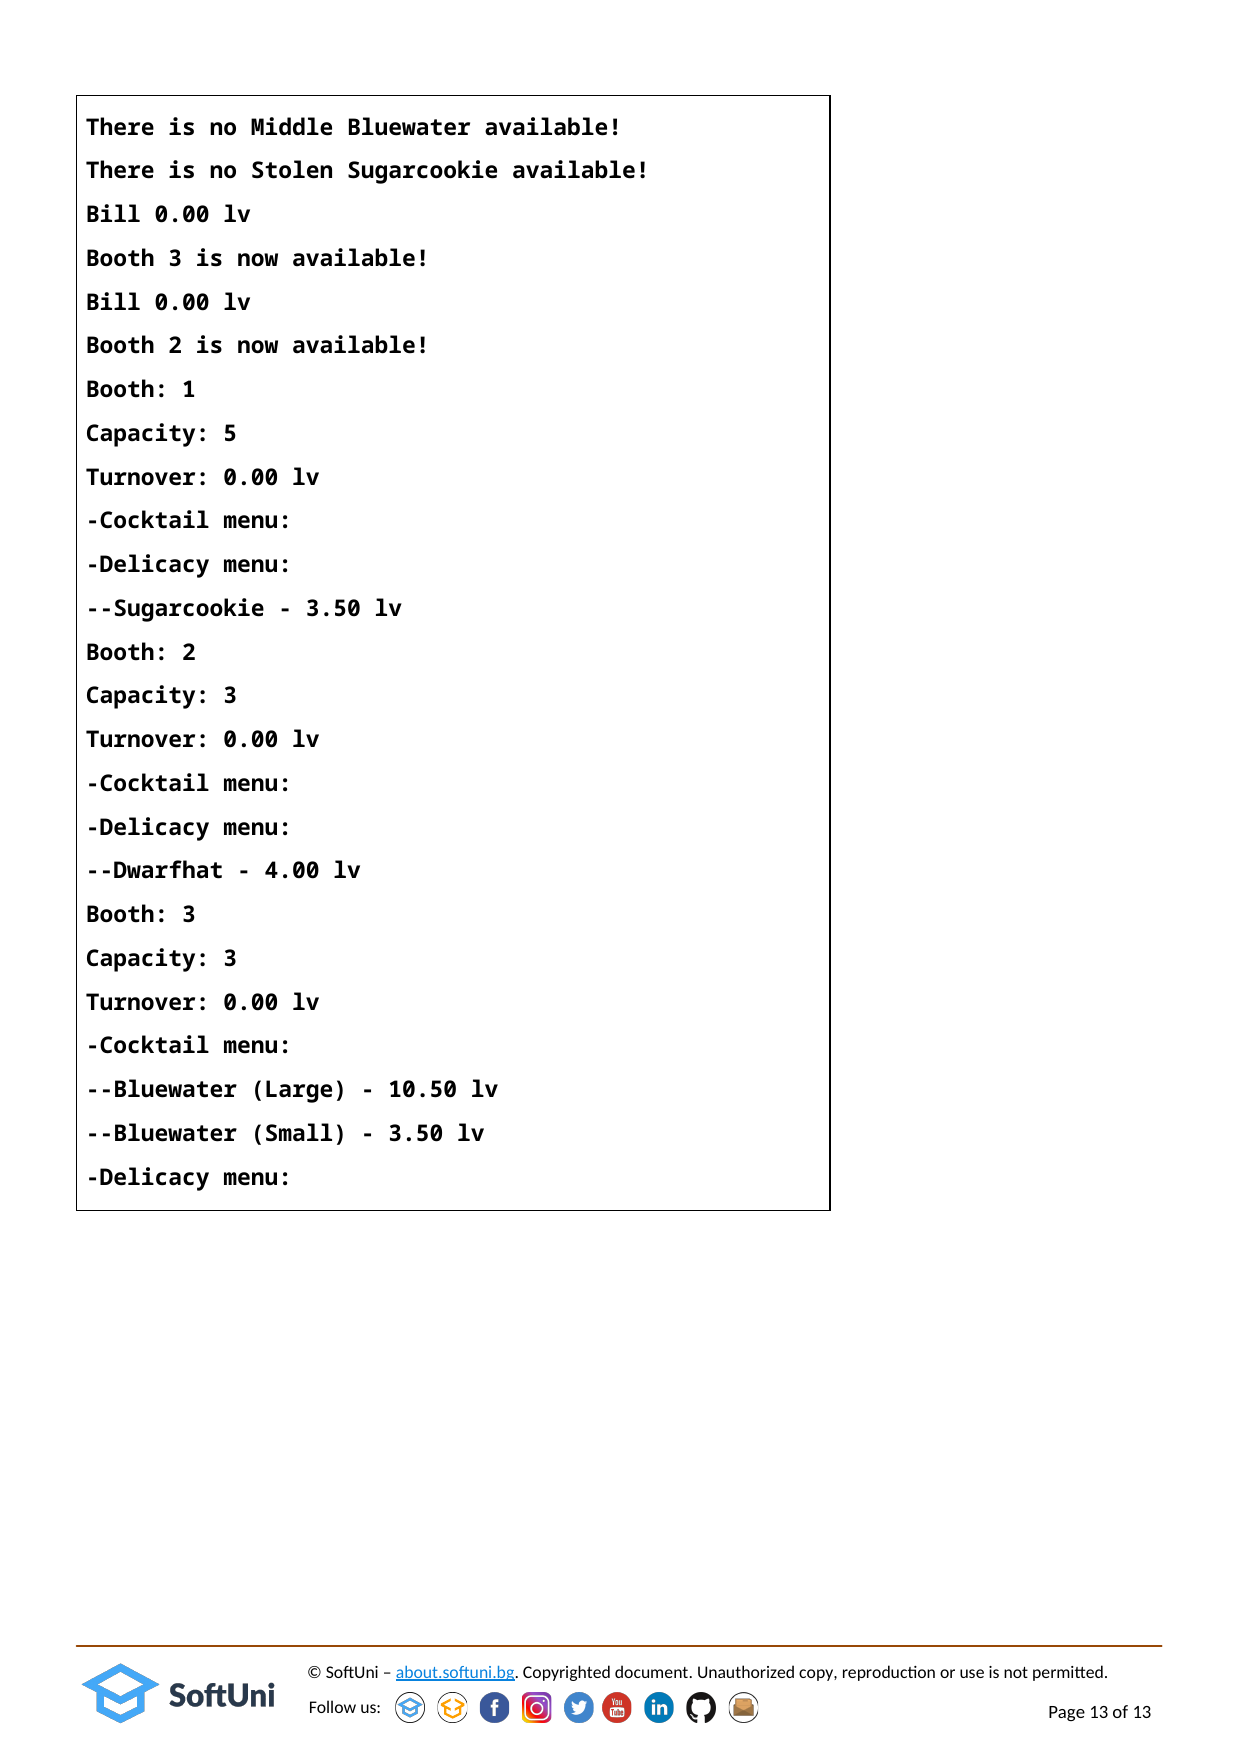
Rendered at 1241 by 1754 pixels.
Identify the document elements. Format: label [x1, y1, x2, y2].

picture [522, 1692, 552, 1723]
table_cell [77, 96, 829, 1210]
picture [728, 1692, 759, 1723]
picture [602, 1692, 632, 1723]
picture [665, 1692, 674, 1701]
picture [644, 1692, 653, 1701]
picture [644, 1714, 653, 1723]
picture [75, 1658, 281, 1729]
picture [395, 1692, 425, 1723]
picture [686, 1692, 716, 1723]
picture [479, 1692, 510, 1723]
picture [658, 1705, 667, 1714]
picture [437, 1692, 468, 1723]
picture [665, 1714, 674, 1723]
picture [564, 1692, 594, 1723]
